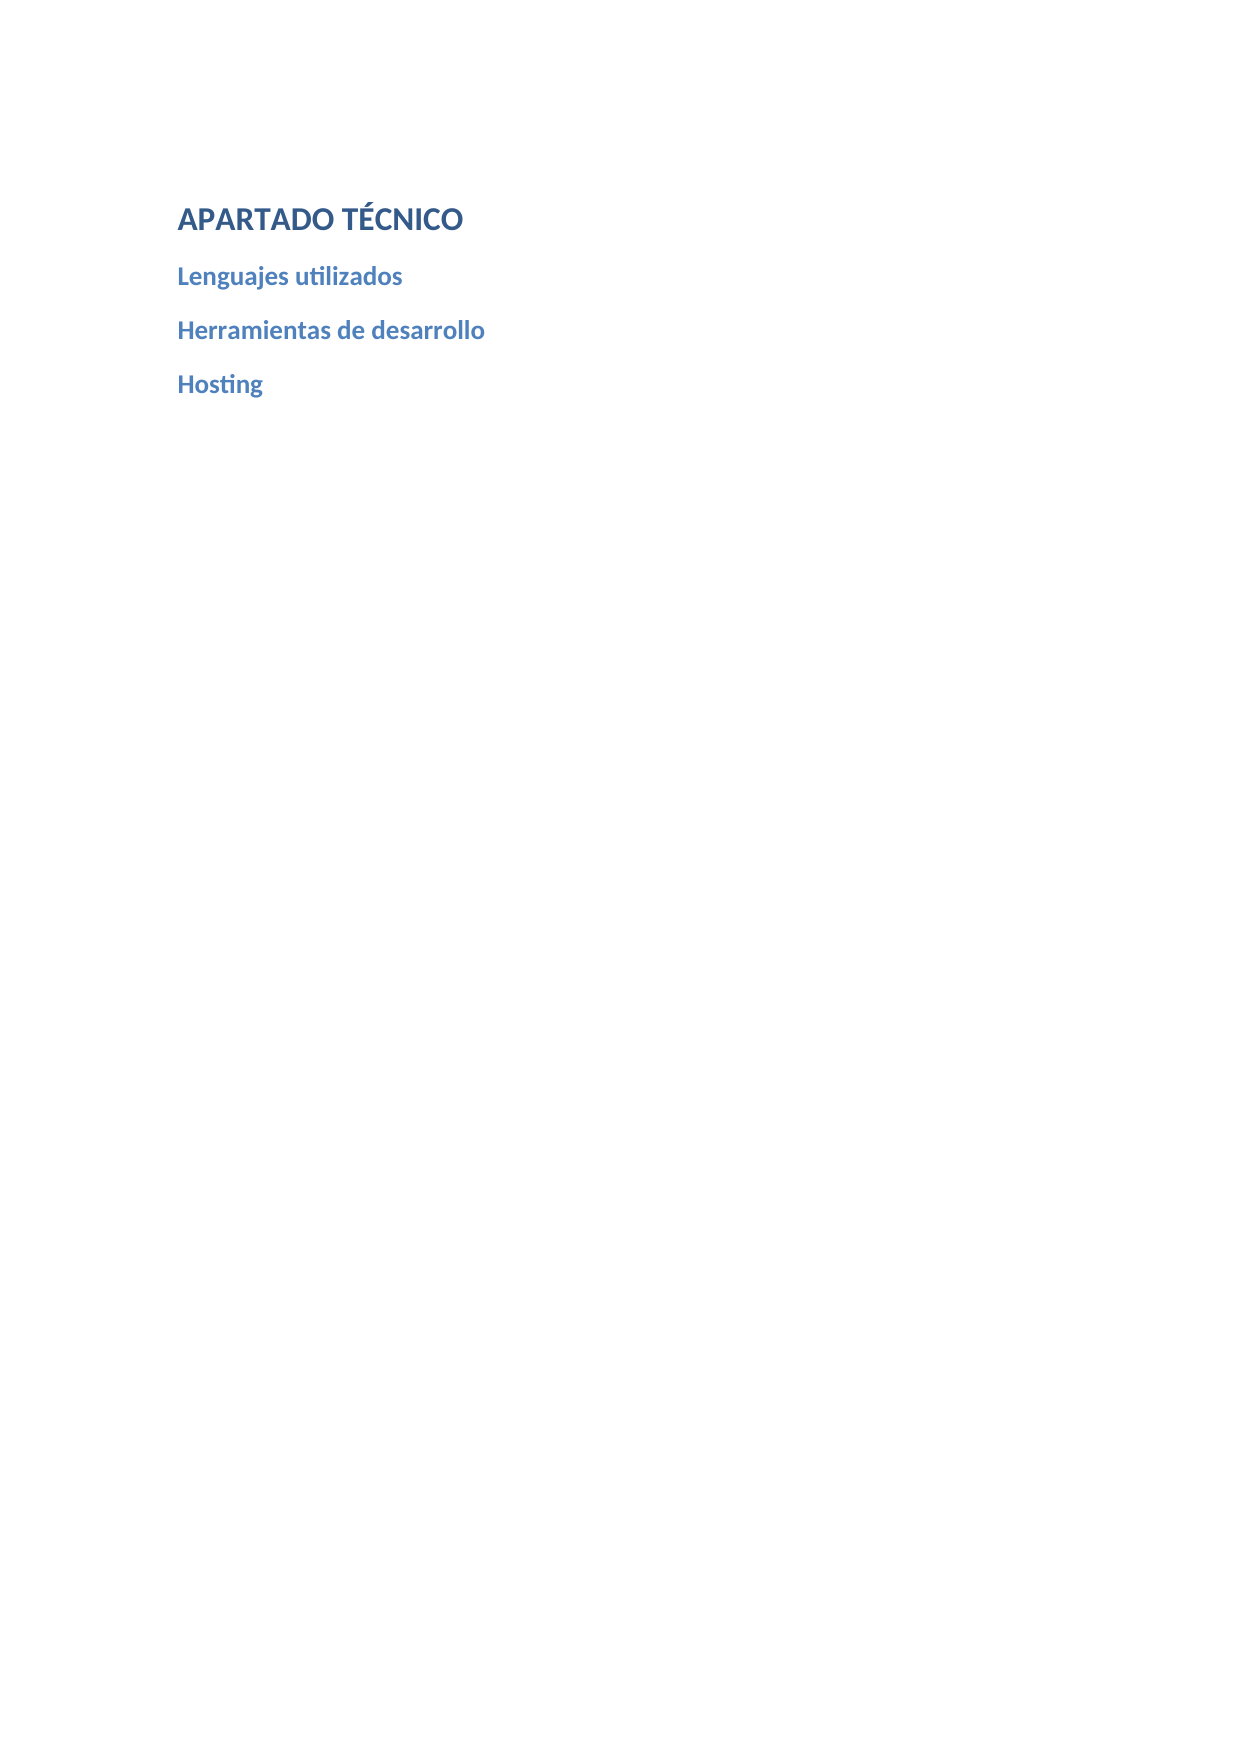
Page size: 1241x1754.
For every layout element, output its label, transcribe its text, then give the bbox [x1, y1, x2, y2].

subtitle Lenguajes utilizados [177, 259, 1063, 292]
subtitle APARTADO TÉCNICO [177, 198, 1063, 238]
subtitle Hosting [177, 367, 1063, 400]
subtitle Herramientas de desarrollo [177, 313, 1063, 346]
